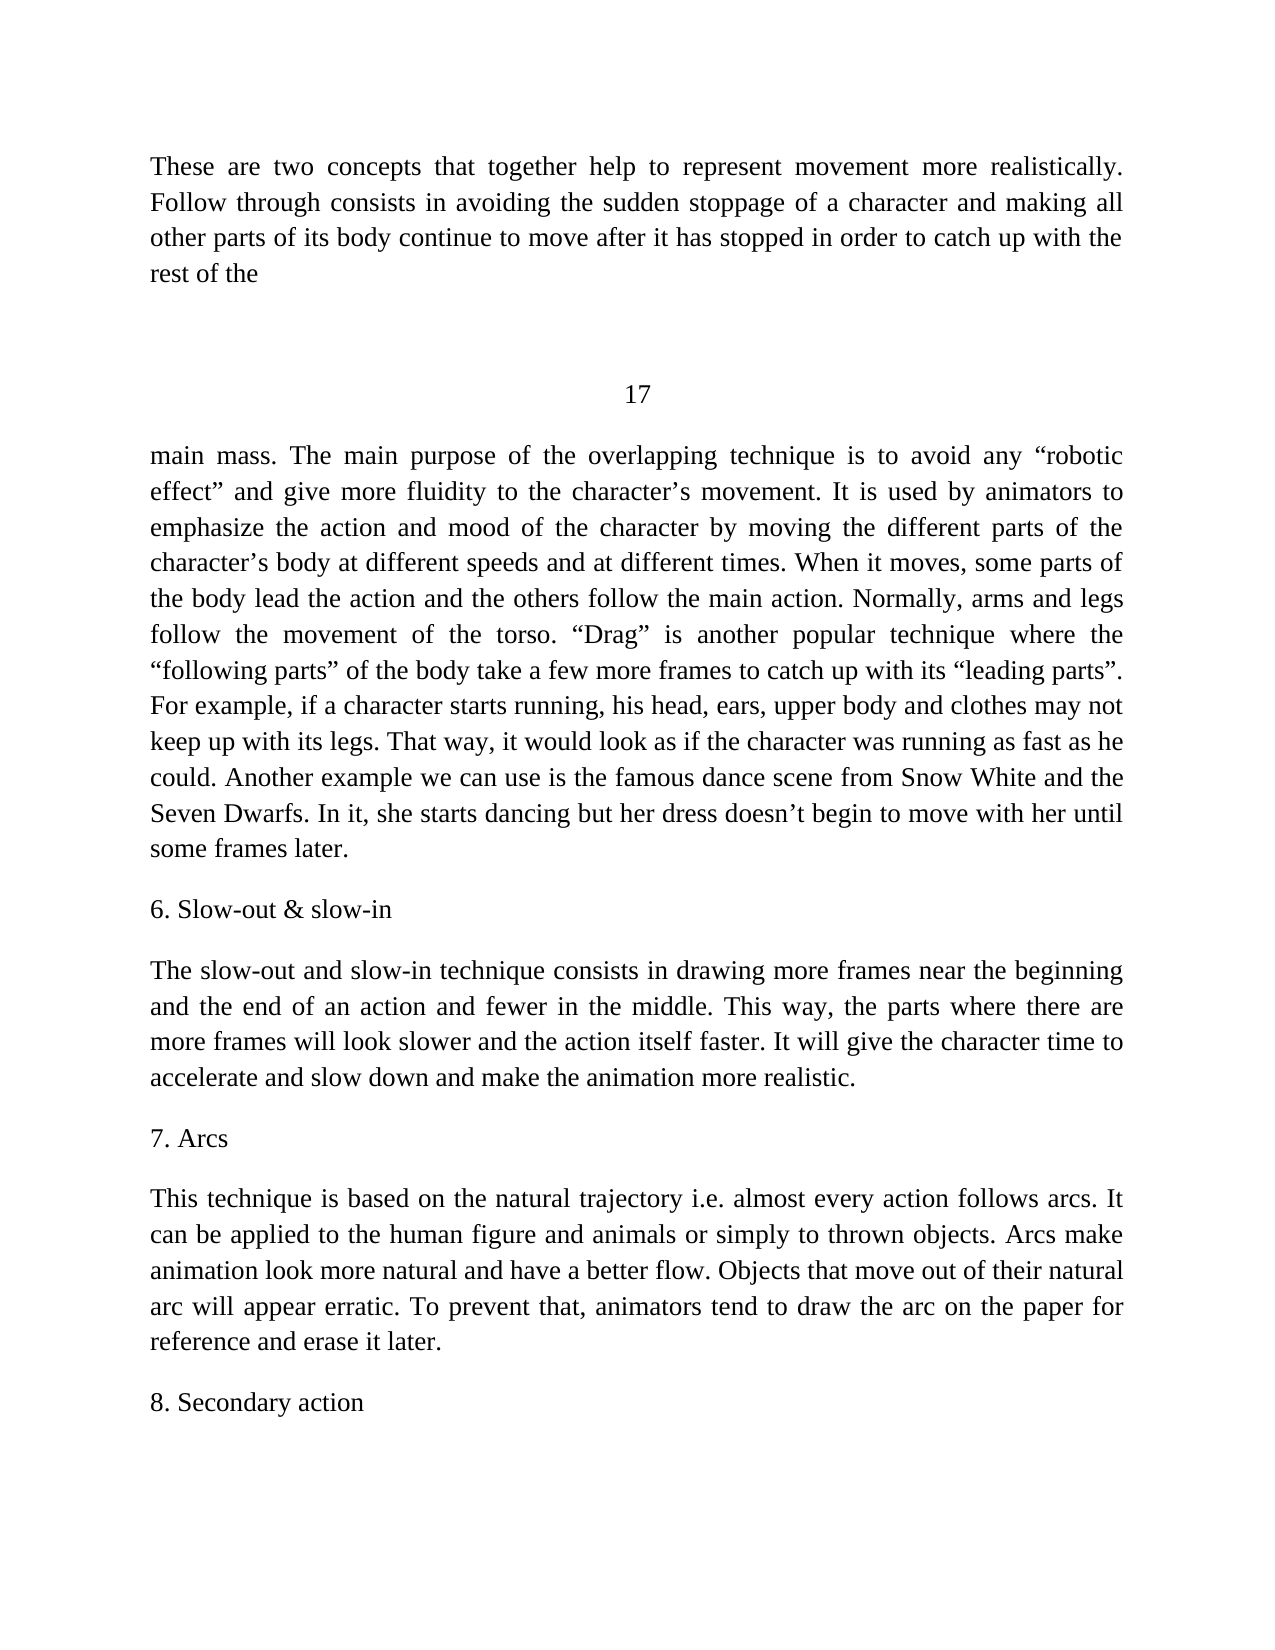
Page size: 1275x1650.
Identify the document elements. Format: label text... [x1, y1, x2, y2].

text These are two concepts that together help to represent movement more realistically. Follow through consists in avoiding the sudden stoppage of a character and making all other parts of its body continue to move after it has stopped in order to catch up with the rest of the [150, 150, 1125, 288]
text 7. Arcs [150, 1122, 1125, 1153]
text 6. Slow-out & slow-in [150, 893, 1125, 924]
text This technique is based on the natural trajectory i.e. almost every action follows arcs. It can be applied to the human figure and animals or simply to thrown objects. Arcs make animation look more natural and have a better flow. Objects that move out of their natural arc will appear erratic. To prevent that, animators tend to draw the arc on the paper for reference and erase it later. [150, 1182, 1125, 1357]
text 8. Secondary action [150, 1386, 1125, 1417]
text main mass. The main purpose of the overlapping technique is to avoid any “robotic effect” and give more fluidity to the character’s movement. It is used by animators to emphasize the action and mood of the character by moving the different parts of the character’s body at different speeds and at different times. When it moves, some parts of the body lead the action and the others follow the main action. Normally, arms and legs follow the movement of the torso. “Drag” is another popular technique where the “following parts” of the body take a few more frames to catch up with its “leading parts”. For example, if a character starts running, his head, ears, upper body and clothes may not keep up with its legs. That way, it would look as if the character was running as fast as he could. Another example we can use is the famous dance scene from Snow White and the Seven Dwarfs. In it, she starts dancing but her dress doesn’t begin to move with her until some frames later. [150, 439, 1125, 863]
text The slow-out and slow-in technique consists in drawing more frames near the beginning and the end of an action and fewer in the middle. This way, the parts where there are more frames will look slower and the action itself faster. It will give the character time to accelerate and slow down and make the animation more realistic. [150, 954, 1125, 1092]
text 17 [150, 379, 1125, 410]
